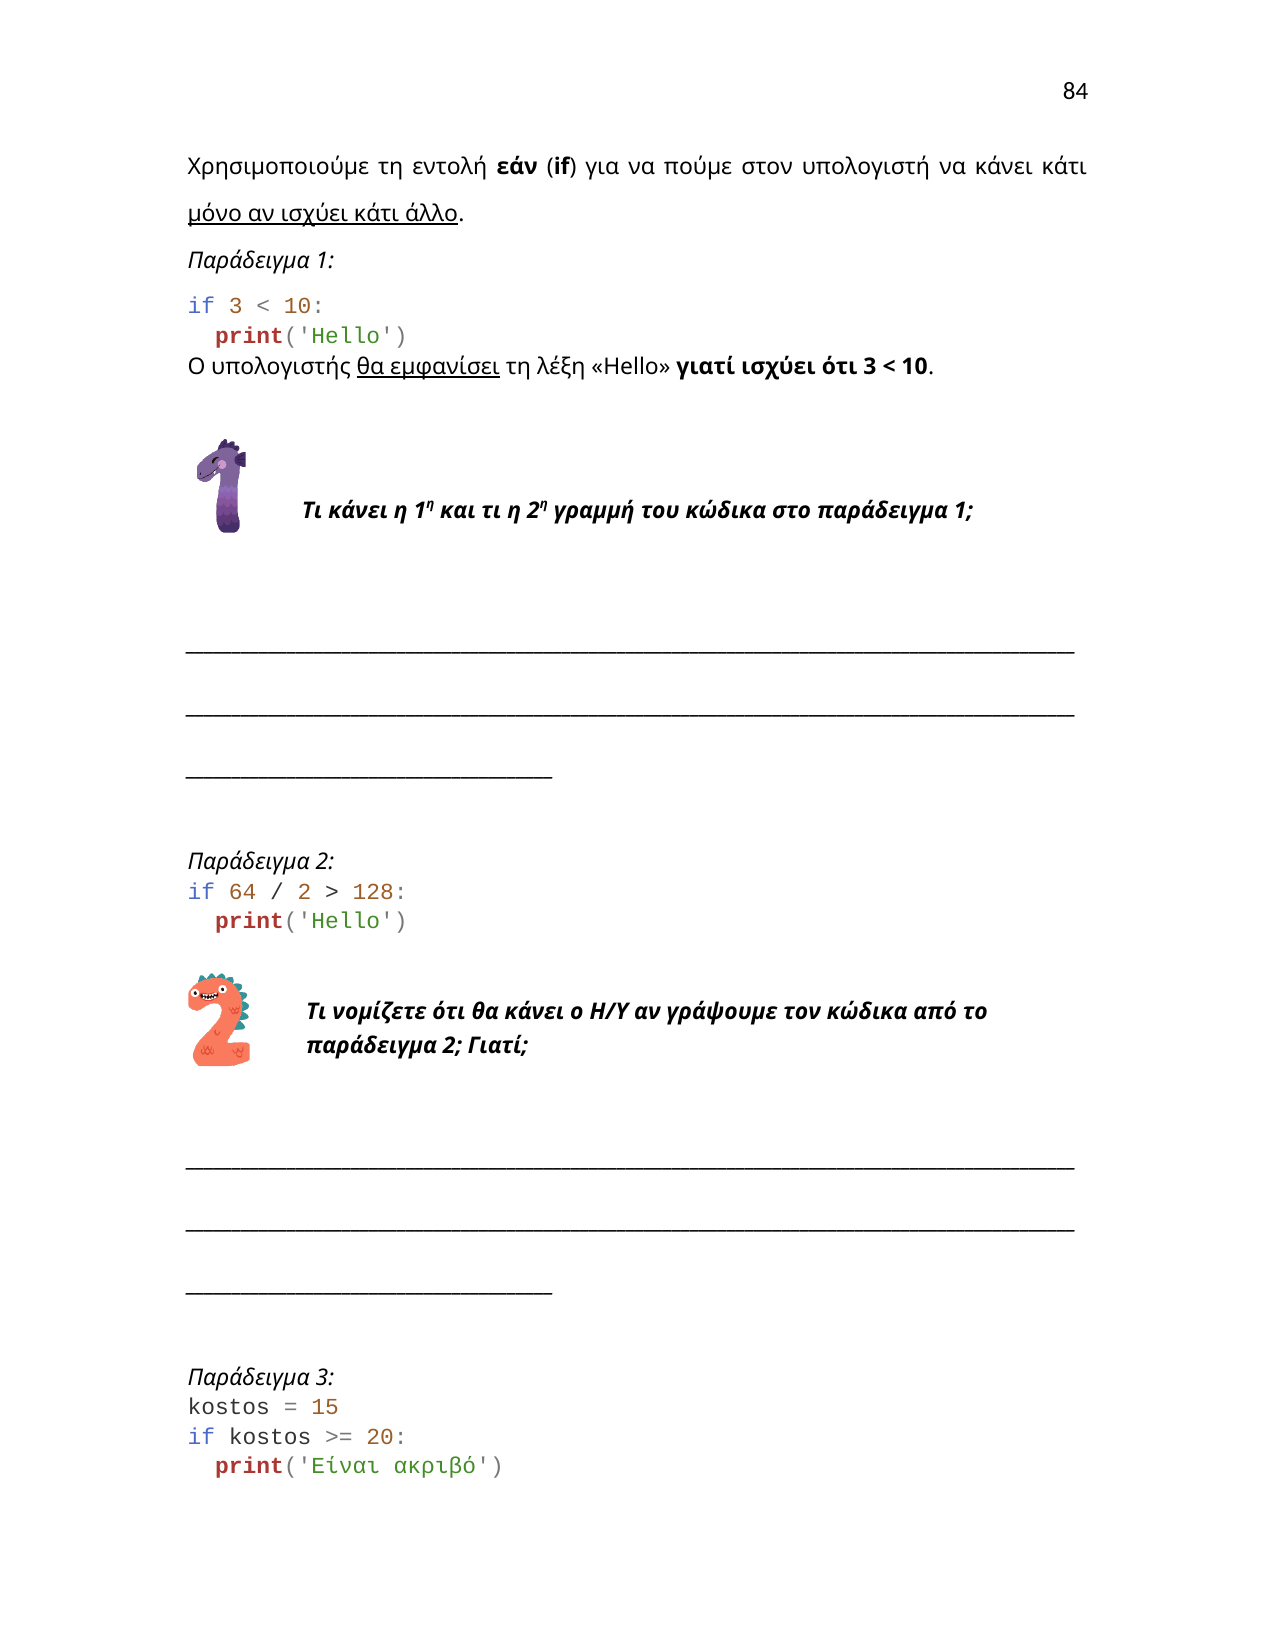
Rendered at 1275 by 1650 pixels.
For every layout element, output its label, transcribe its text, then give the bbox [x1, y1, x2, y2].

text Ο υπολογιστής θα εμφανίσει τη λέξη «Hello» γιατί ισχύει ότι 3 < 10. [187, 350, 1088, 381]
text Παράδειγμα 1: [187, 244, 1088, 275]
text __________________________________________________________________________________________________________________________________________________________________________________________________________________________________________ [187, 544, 1088, 782]
text print('Είναι ακριβό') [187, 1451, 1088, 1481]
text Τι νομίζετε ότι θα κάνει ο Η/Υ αν γράψουμε τον κώδικα από το παράδειγμα 2; Γιατί; [249, 995, 1088, 1060]
picture [195, 439, 245, 530]
text if 64 / 2 > 128: [187, 876, 1088, 906]
text Χρησιμοποιούμε τη εντολή εάν (if) για να πούμε στον υπολογιστή να κάνει κάτι μόνο αν ισχύει κάτι άλλο. [187, 150, 1088, 228]
text Τι κάνει η 1η και τι η 2η γραμμή του κώδικα στο παράδειγμα 1; [243, 494, 1088, 525]
text Παράδειγμα 2: [187, 845, 1088, 876]
text if kostos >= 20: [187, 1421, 1088, 1451]
text if 3 < 10: [187, 291, 1088, 320]
picture [186, 973, 249, 1064]
text __________________________________________________________________________________________________________________________________________________________________________________________________________________________________________ [187, 1142, 1088, 1298]
text print('Hello') [187, 320, 1088, 350]
text print('Hello') [187, 906, 1088, 936]
text kostos = 15 [187, 1392, 1088, 1421]
text Παράδειγμα 3: [187, 1360, 1088, 1392]
